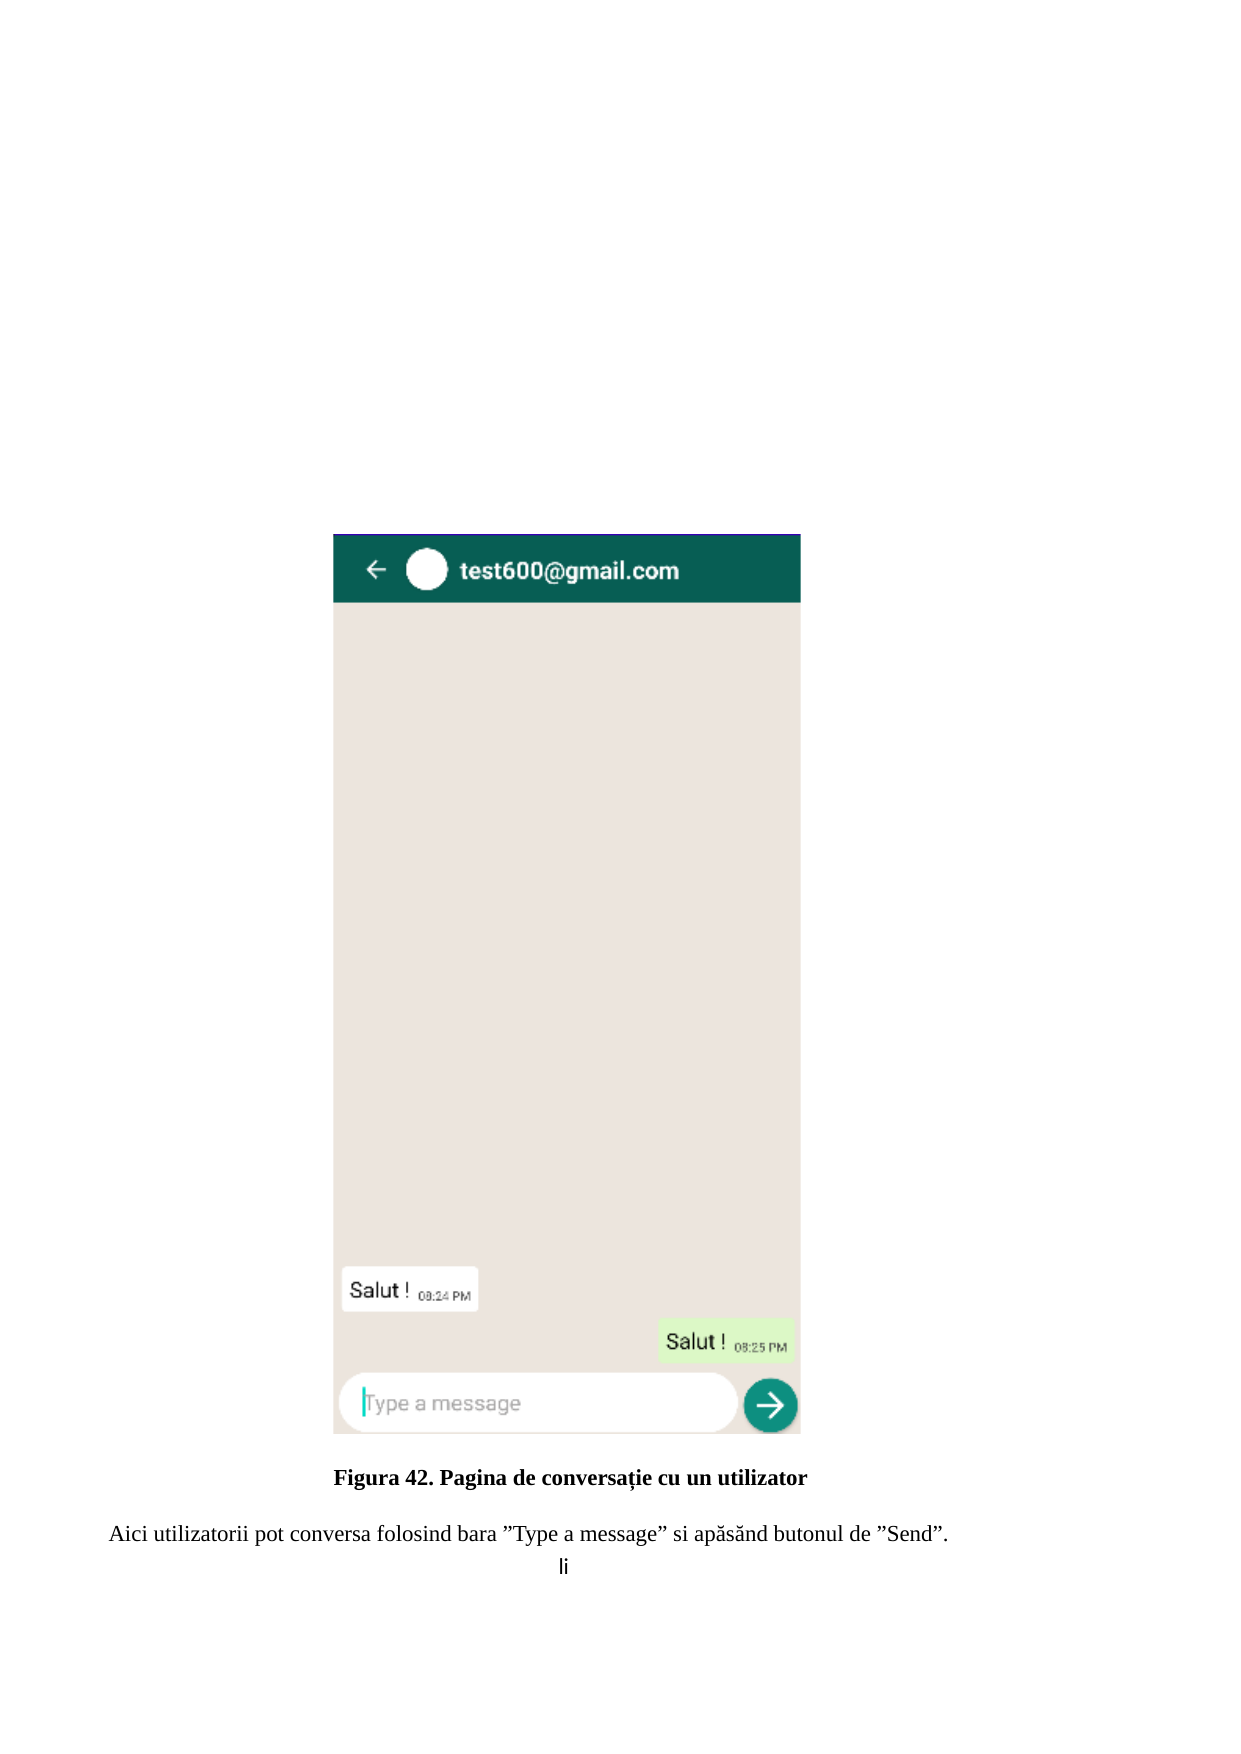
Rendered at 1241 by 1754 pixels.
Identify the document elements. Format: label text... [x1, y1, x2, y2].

text Aici utilizatorii pot conversa folosind bara ”Type a message” si apăsănd butonul de ”Send”. [108, 1520, 1184, 1546]
text Figura 42. Pagina de conversație cu un utilizator [258, 1464, 1184, 1490]
picture [333, 534, 801, 1434]
